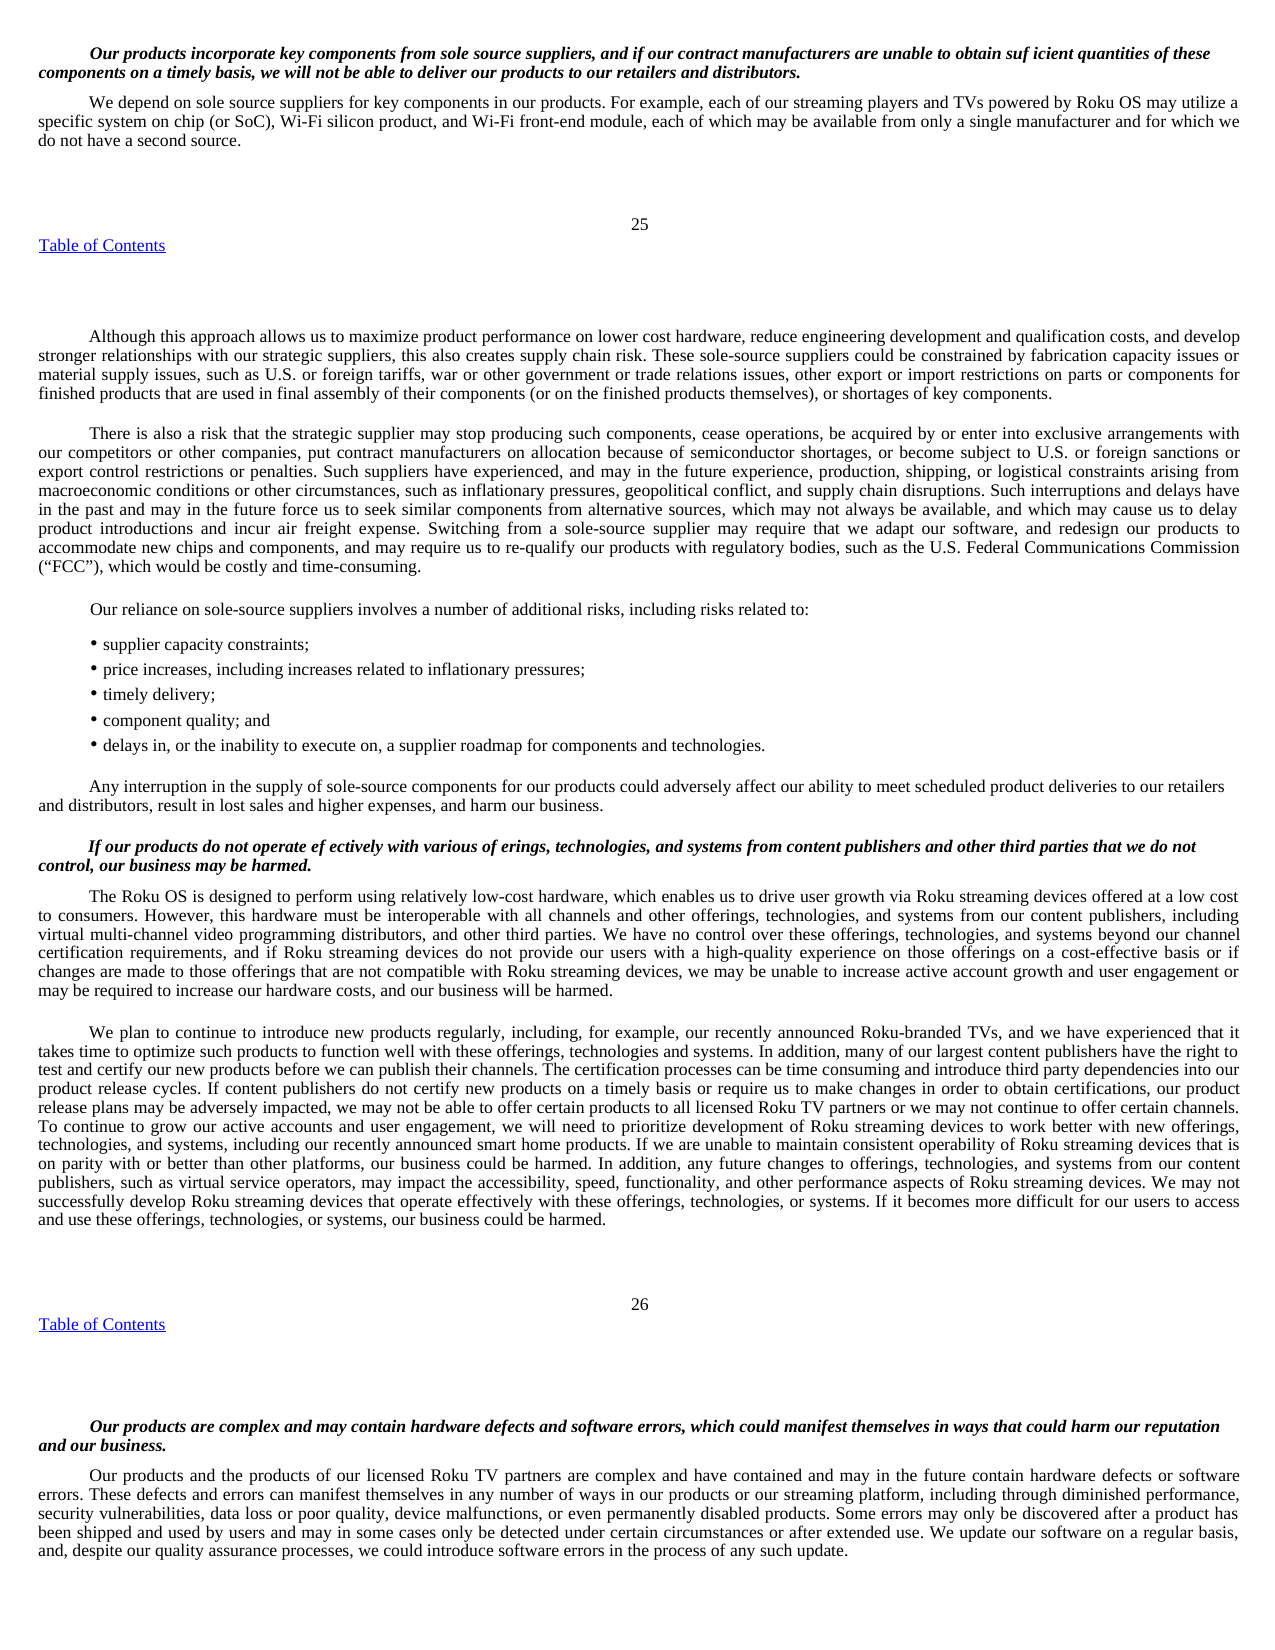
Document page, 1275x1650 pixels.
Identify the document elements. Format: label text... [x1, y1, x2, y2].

text There is also a risk that the strategic supplier may stop producing such components, cease operations, be acquired by or enter into exclusive arrangements with our competitors or other companies, put contract manufacturers on allocation because of semiconductor shortages, or become subject to U.S. or foreign sanctions or export control restrictions or penalties. Such suppliers have experienced, and may in the future experience, production, shipping, or logistical constraints arising from macroeconomic conditions or other circumstances, such as inflationary pressures, geopolitical conflict, and supply chain disruptions. Such interruptions and delays have in the past and may in the future force us to seek similar components from alternative sources, which may not always be available, and which may cause us to delay product introductions and incur air freight expense. Switching from a sole-source supplier may require that we adapt our software, and redesign our products to accommodate new chips and components, and may require us to re-qualify our products with regulatory bodies, such as the U.S. Federal Communications Commission (“FCC”), which would be costly and time-consuming. [38, 424, 1242, 576]
text We plan to continue to introduce new products regularly, including, for example, our recently announced Roku-branded TVs, and we have experienced that it takes time to optimize such products to function well with these offerings, technologies and systems. In addition, many of our largest content publishers have the right to test and certify our new products before we can publish their channels. The certification processes can be time consuming and introduce third party dependencies into our product release cycles. If content publishers do not certify new products on a timely basis or require us to make changes in order to obtain certifications, our product release plans may be adversely impacted, we may not be able to offer certain products to all licensed Roku TV partners or we may not continue to offer certain channels. To continue to grow our active accounts and user engagement, we will need to prioritize development of Roku streaming devices to work better with new offerings, technologies, and systems, including our recently announced smart home products. If we are unable to maintain consistent operability of Roku streaming devices that is on parity with or better than other platforms, our business could be harmed. In addition, any future changes to offerings, technologies, and systems from our content publishers, such as virtual service operators, may impact the accessibility, speed, functionality, and other performance aspects of Roku streaming devices. We may not successfully develop Roku streaming devices that operate effectively with these offerings, technologies, or systems. If it becomes more difficult for our users to access and use these offerings, technologies, or systems, our business could be harmed. [38, 1023, 1242, 1229]
text • supplier capacity constraints; [90, 630, 1244, 655]
text Our products are complex and may contain hardware defects and software errors, which could manifest themselves in ways that could harm our reputation and our business. [38, 1417, 1241, 1455]
text 25 [35, 214, 1244, 234]
text • component quality; and [90, 706, 1244, 731]
text • delays in, or the inability to execute on, a supplier roadmap for components and technologies. [90, 731, 1244, 756]
text The Roku OS is designed to perform using relatively low-cost hardware, which enables us to drive user growth via Roku streaming devices offered at a low cost to consumers. However, this hardware must be interoperable with all channels and other offerings, technologies, and systems from our content publishers, including virtual multi-channel video programming distributors, and other third parties. We have no control over these offerings, technologies, and systems beyond our channel certification requirements, and if Roku streaming devices do not provide our users with a high-quality experience on those offerings on a cost-effective basis or if changes are made to those offerings that are not compatible with Roku streaming devices, we may be unable to increase active account growth and user engagement or may be required to increase our hardware costs, and our business will be harmed. [38, 887, 1242, 1001]
text Table of Contents [38, 1314, 1244, 1334]
text Our products incorporate key components from sole source suppliers, and if our contract manufacturers are unable to obtain suf icient quantities of these components on a timely basis, we will not be able to deliver our products to our retailers and distributors. [38, 44, 1241, 82]
text Although this approach allows us to maximize product performance on lower cost hardware, reduce engineering development and qualification costs, and develop stronger relationships with our strategic suppliers, this also creates supply chain risk. These sole-source suppliers could be constrained by fabrication capacity issues or material supply issues, such as U.S. or foreign tariffs, war or other government or trade relations issues, other export or import restrictions on parts or components for finished products that are used in final assembly of their components (or on the finished products themselves), or shortages of key components. [38, 327, 1242, 403]
text If our products do not operate ef ectively with various of erings, technologies, and systems from content publishers and other third parties that we do not control, our business may be harmed. [38, 838, 1242, 875]
text 26 [35, 1293, 1244, 1314]
text Table of Contents [38, 234, 1244, 255]
text Our products and the products of our licensed Roku TV partners are complex and have contained and may in the future contain hardware defects or software errors. These defects and errors can manifest themselves in any number of ways in our products or our streaming platform, including through diminished performance, security vulnerabilities, data loss or poor quality, device malfunctions, or even permanently disabled products. Some errors may only be discovered after a product has been shipped and used by users and may in some cases only be detected under certain circumstances or after extended use. We update our software on a regular basis, and, despite our quality assurance processes, we could introduce software errors in the process of any such update. [38, 1467, 1242, 1561]
text We depend on sole source suppliers for key components in our products. For example, each of our streaming players and TVs powered by Roku OS may utilize a specific system on chip (or SoC), Wi-Fi silicon product, and Wi-Fi front-end module, each of which may be available from only a single manufacturer and for which we do not have a second source. [38, 94, 1242, 151]
text Any interruption in the supply of sole-source components for our products could adversely affect our ability to meet scheduled product deliveries to our retailers and distributors, result in lost sales and higher expenses, and harm our business. [38, 777, 1241, 815]
text Our reliance on sole-source suppliers involves a number of additional risks, including risks related to: [90, 599, 1244, 619]
text • price increases, including increases related to inflationary pressures; [90, 655, 1244, 680]
text • timely delivery; [90, 680, 1244, 706]
